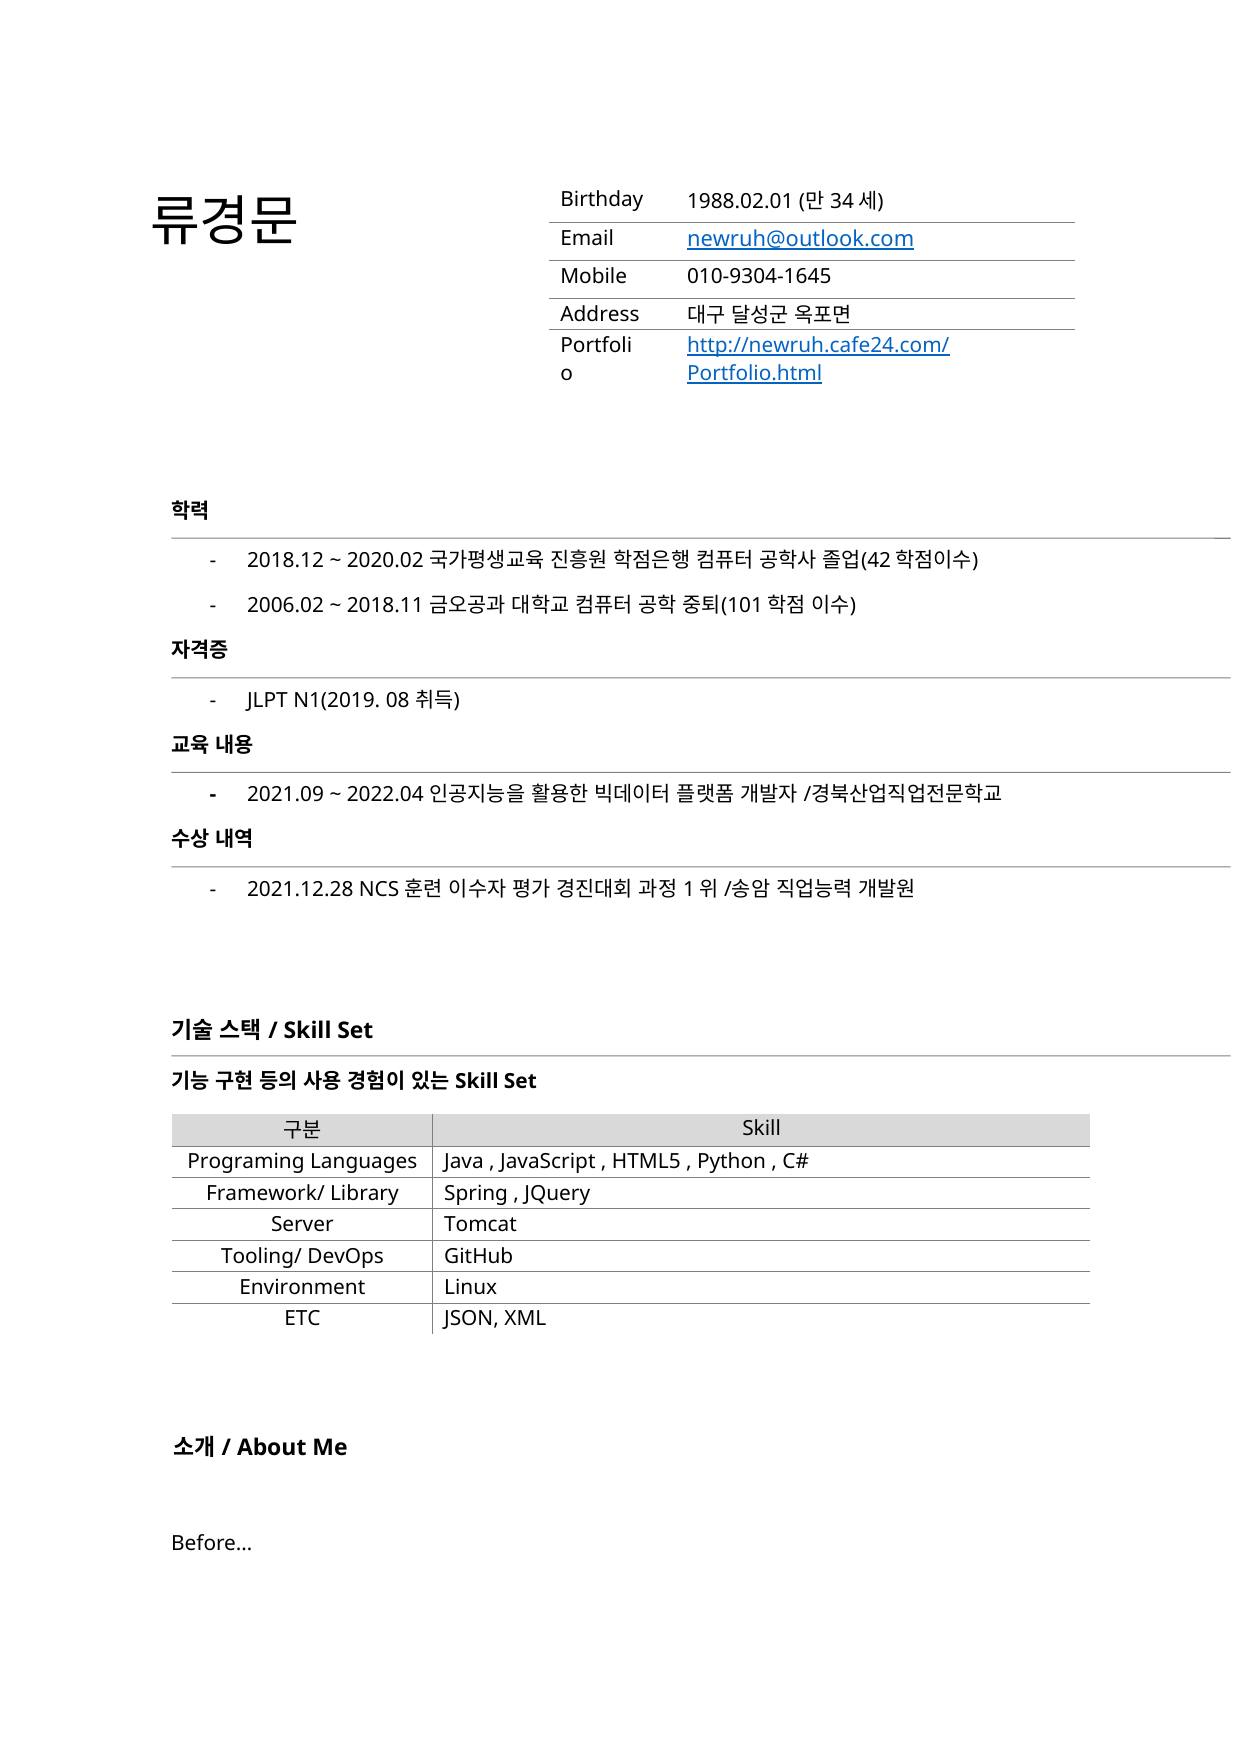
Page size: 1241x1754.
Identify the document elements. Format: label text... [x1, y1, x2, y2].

table_cell Server [172, 1209, 432, 1240]
table_cell 대구 달성군 옥포면 [655, 299, 1075, 329]
table_cell Java , JavaScript , HTML5 , Python , C# [433, 1147, 1090, 1177]
table_cell Tomcat [433, 1209, 1090, 1240]
table_cell ETC [172, 1304, 432, 1334]
text 류경문 [150, 177, 1090, 256]
table_cell Linux [433, 1272, 1090, 1302]
table_cell 010-9304-1645 [655, 261, 1075, 298]
text 기술 스택 / Skill Set [171, 1012, 1090, 1045]
text 학력 [171, 494, 1090, 524]
table_cell Environment [172, 1272, 432, 1302]
table_cell Mobile [549, 261, 655, 298]
table_header 1988.02.01 (만 34세) [655, 185, 1075, 222]
table_cell Email [549, 223, 655, 260]
text Before… [171, 1528, 1090, 1557]
table_cell JSON, XML [433, 1304, 1090, 1334]
list 2021.12.28 NCS 훈련 이수자 평가 경진대회 과정 1위 /송암 직업능력 개발원 [209, 872, 1090, 902]
table_cell Tooling/ DevOps [172, 1241, 432, 1271]
text 교육 내용 [171, 728, 1090, 758]
table_header 구분 [172, 1114, 432, 1146]
list 2018.12 ~ 2020.02 국가평생교육 진흥원 학점은행 컴퓨터 공학사 졸업(42학점이수) [209, 543, 1090, 573]
table_cell Spring , JQuery [433, 1178, 1090, 1208]
text 소개 / About Me [150, 1428, 1090, 1462]
table_cell Programing Languages [172, 1147, 432, 1177]
table_cell http://newruh.cafe24.com/Portfolio.html [655, 330, 1075, 387]
table_cell GitHub [433, 1241, 1090, 1271]
list 2006.02 ~ 2018.11 금오공과 대학교 컴퓨터 공학 중퇴(101학점 이수) [209, 588, 1090, 619]
list 2021.09 ~ 2022.04 인공지능을 활용한 빅데이터 플랫폼 개발자 /경북산업직업전문학교 [209, 777, 1090, 808]
text 자격증 [171, 633, 1090, 664]
list JLPT N1(2019. 08 취득) [209, 683, 1090, 713]
table_cell Portfolio [549, 330, 655, 387]
text 수상 내역 [171, 822, 1090, 853]
table_cell Address [549, 299, 655, 329]
table_cell Framework/ Library [172, 1178, 432, 1208]
table_cell newruh@outlook.com [655, 223, 1075, 260]
table_header Skill [433, 1114, 1090, 1146]
text 기능 구현 등의 사용 경험이 있는 Skill Set [171, 1064, 1090, 1094]
table_header Birthday [549, 185, 655, 222]
